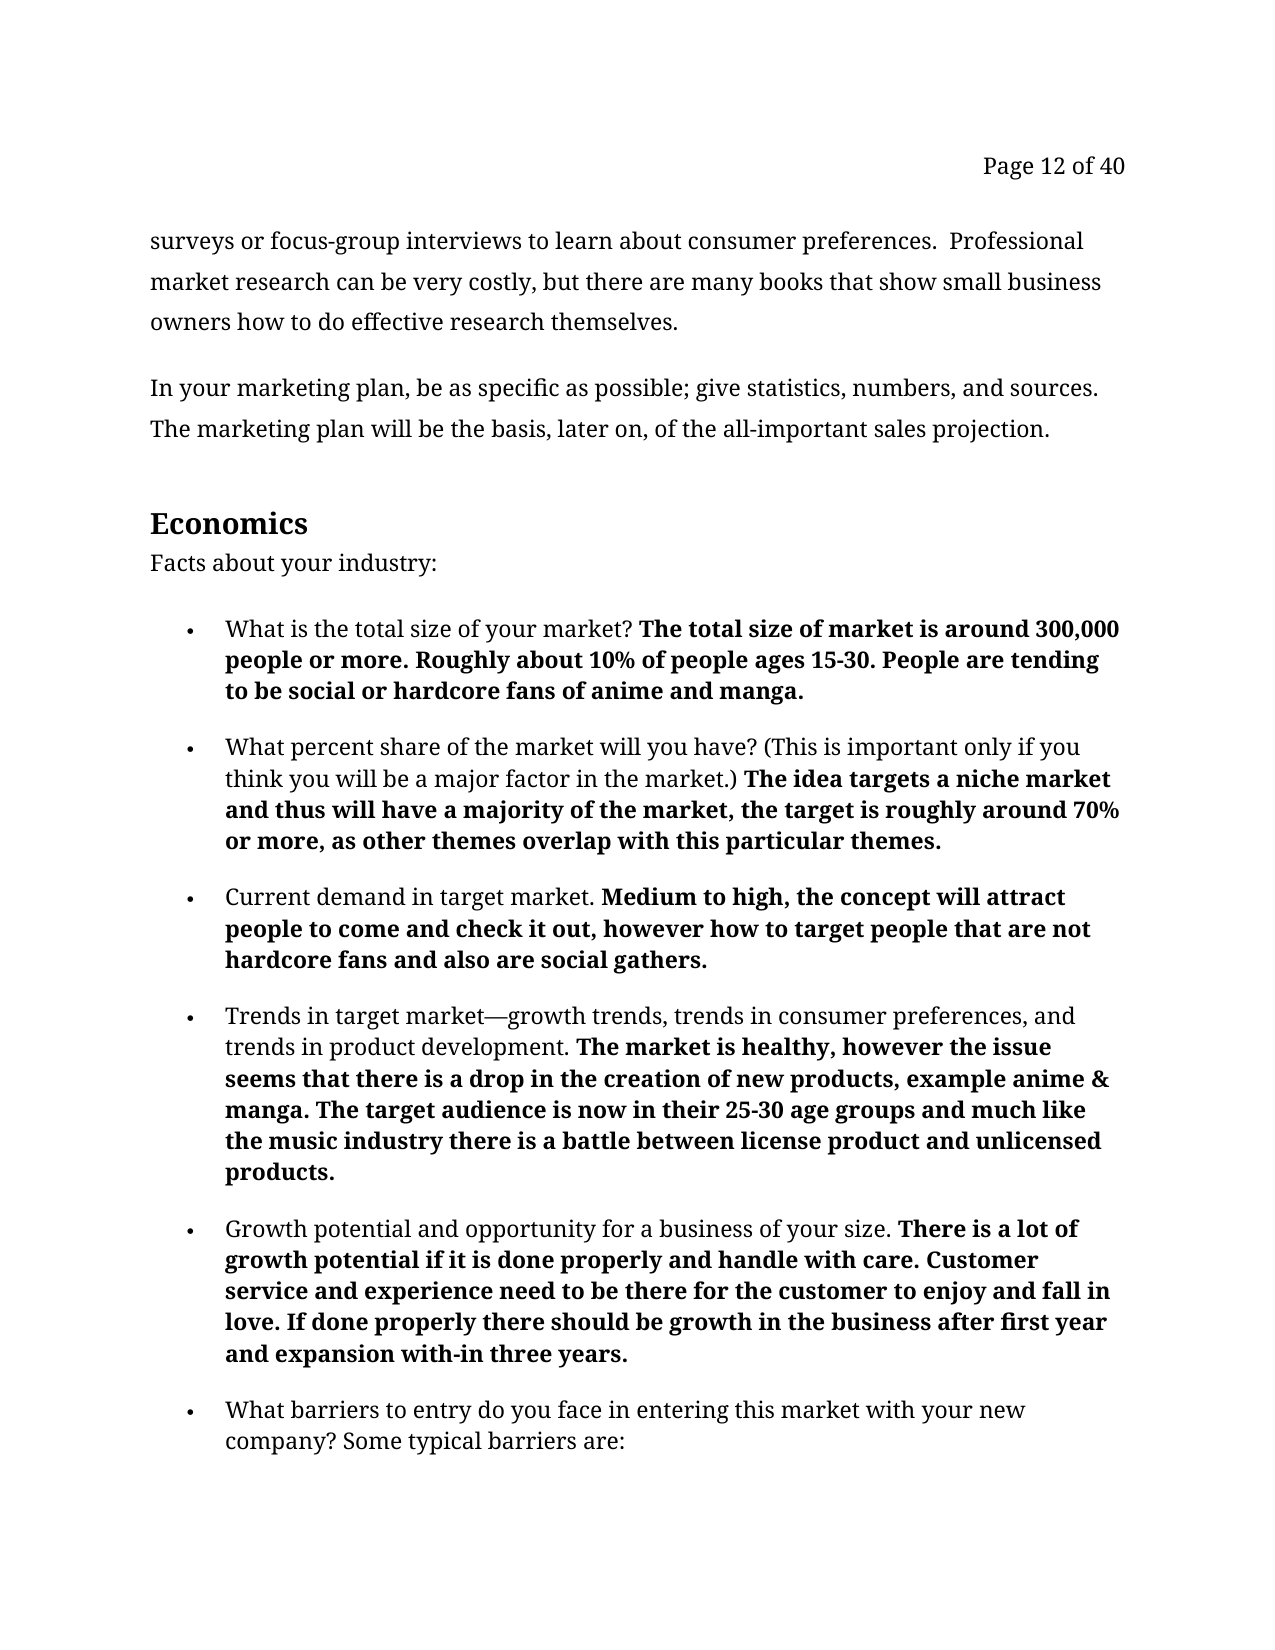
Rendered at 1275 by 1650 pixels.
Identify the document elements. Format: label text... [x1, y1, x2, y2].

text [150, 225, 1125, 337]
text Facts about your industry: [150, 547, 1125, 578]
list What barriers to entry do you face in entering this market with your new company? Some typical barriers are: [187, 1394, 1125, 1456]
subtitle Economics [150, 503, 1125, 543]
list Current demand in target market. Medium to high, the concept will attract people to come and check it out, however how to target people that are not hardcore fans and also are social gathers. [187, 881, 1125, 975]
list Trends in target market—growth trends, trends in consumer preferences, and trends in product development. The market is healthy, however the issue seems that there is a drop in the creation of new products, example anime & manga. The target audience is now in their 25-30 age groups and much like the music industry there is a battle between license product and unlicensed products. [187, 1000, 1125, 1188]
list Growth potential and opportunity for a business of your size. There is a lot of growth potential if it is done properly and handle with care. Customer service and experience need to be there for the customer to enjoy and fall in love. If done properly there should be growth in the business after first year and expansion with-in three years. [187, 1213, 1125, 1369]
list What percent share of the market will you have? (This is important only if you think you will be a major factor in the market.) The idea targets a niche market and thus will have a majority of the market, the target is roughly around 70% or more, as other themes overlap with this particular themes. [187, 731, 1125, 856]
list What is the total size of your market? The total size of market is around 300,000 people or more. Roughly about 10% of people ages 15-30. People are tending to be social or hardcore fans of anime and manga. [187, 613, 1125, 706]
text In your marketing plan, be as specific as possible; give statistics, numbers, and sources. The marketing plan will be the basis, later on, of the all-important sales projection. [150, 372, 1125, 444]
